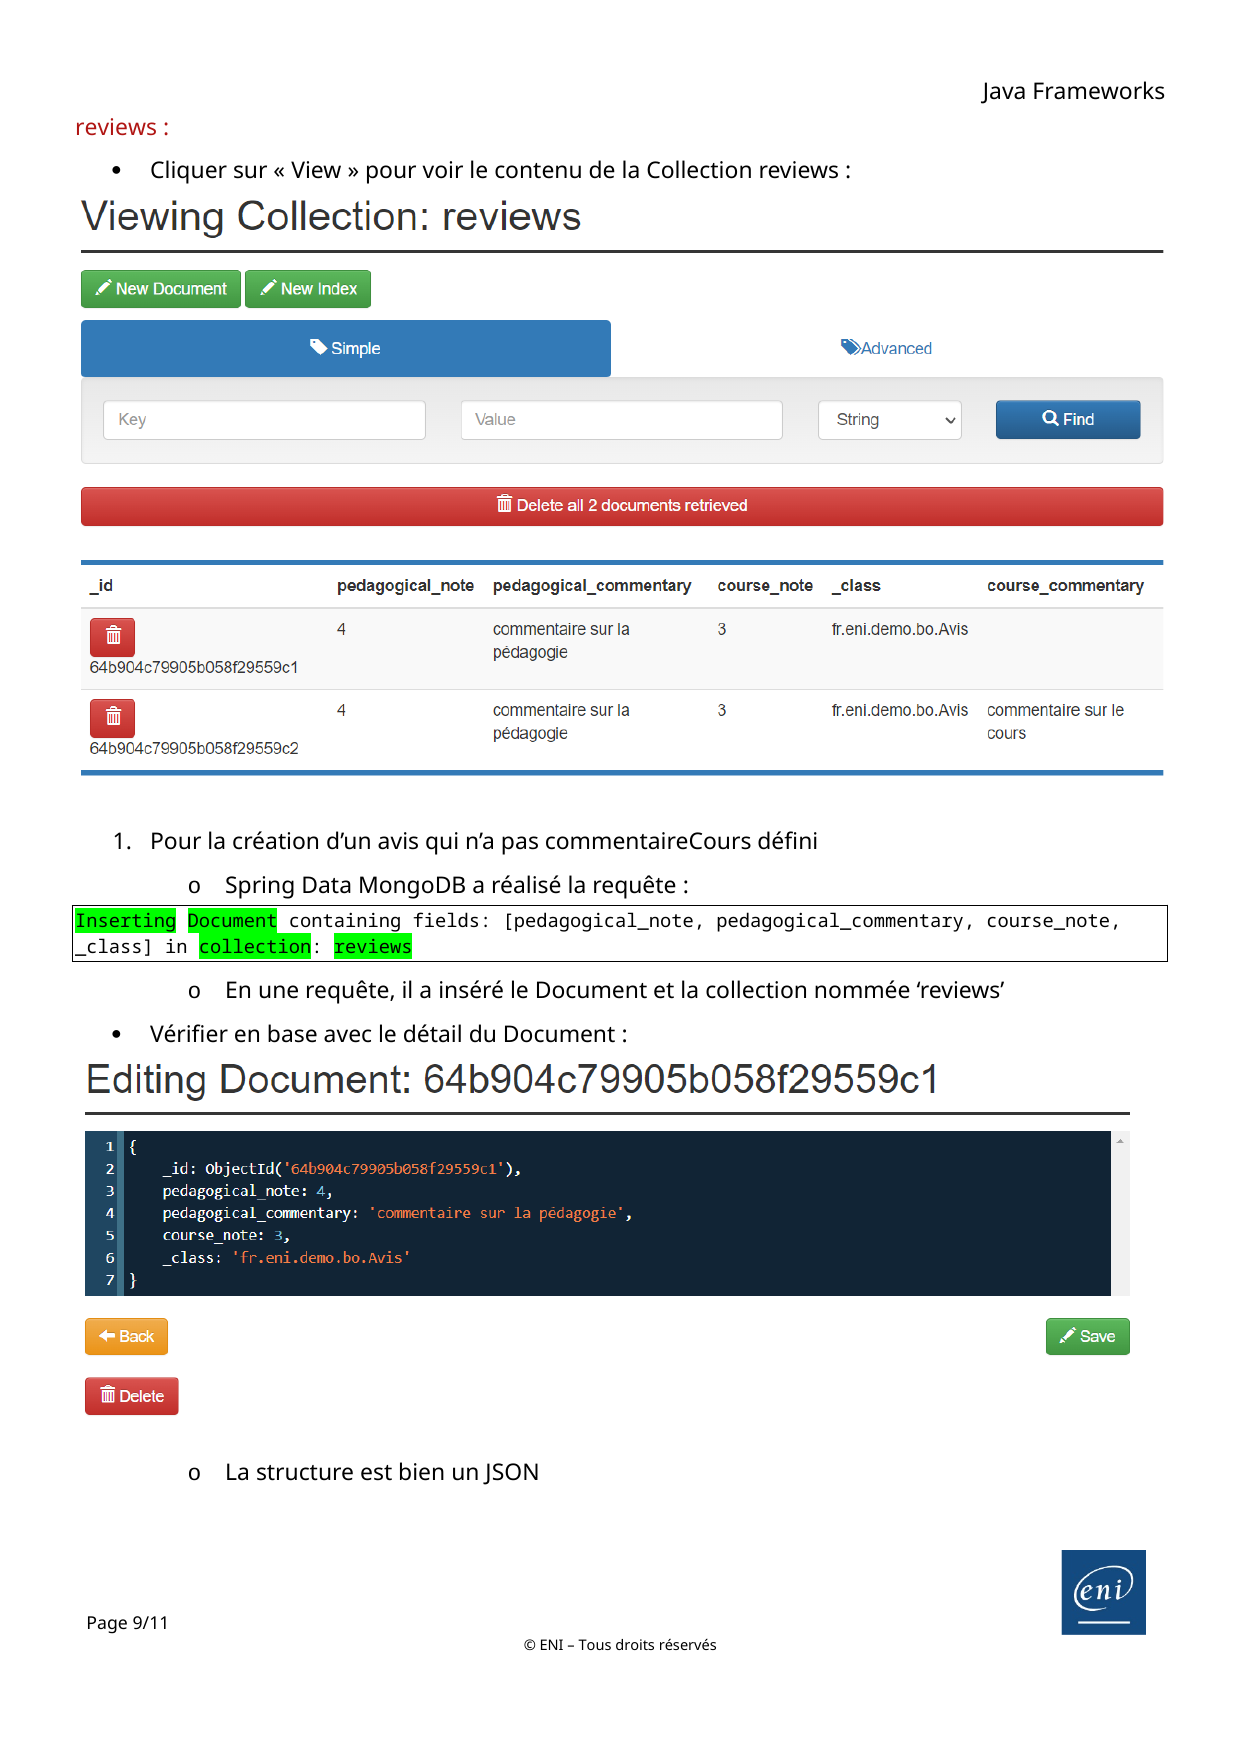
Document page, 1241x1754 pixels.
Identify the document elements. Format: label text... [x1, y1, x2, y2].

text Cliquer sur « View » pour voir le contenu de la Collection reviews : [112, 154, 1165, 185]
list En une requête, il a inséré le Document et la collection nommée ‘reviews’ [187, 974, 1165, 1006]
picture [75, 1053, 1131, 1443]
text Vérifier en base avec le détail du Document : [112, 1018, 1165, 1049]
picture [75, 189, 1164, 776]
list Pour la création d’un avis qui n’a pas commentaireCours défini [112, 825, 1165, 856]
picture [1061, 1550, 1146, 1635]
list La structure est bien un JSON [187, 1455, 1165, 1487]
subtitle reviews : [75, 110, 1165, 142]
text Inserting Document containing fields: [pedagogical_note, pedagogical_commentary, course_note, _class] in collection: reviews [73, 906, 1167, 961]
list Spring Data MongoDB a réalisé la requête : [187, 869, 1165, 900]
